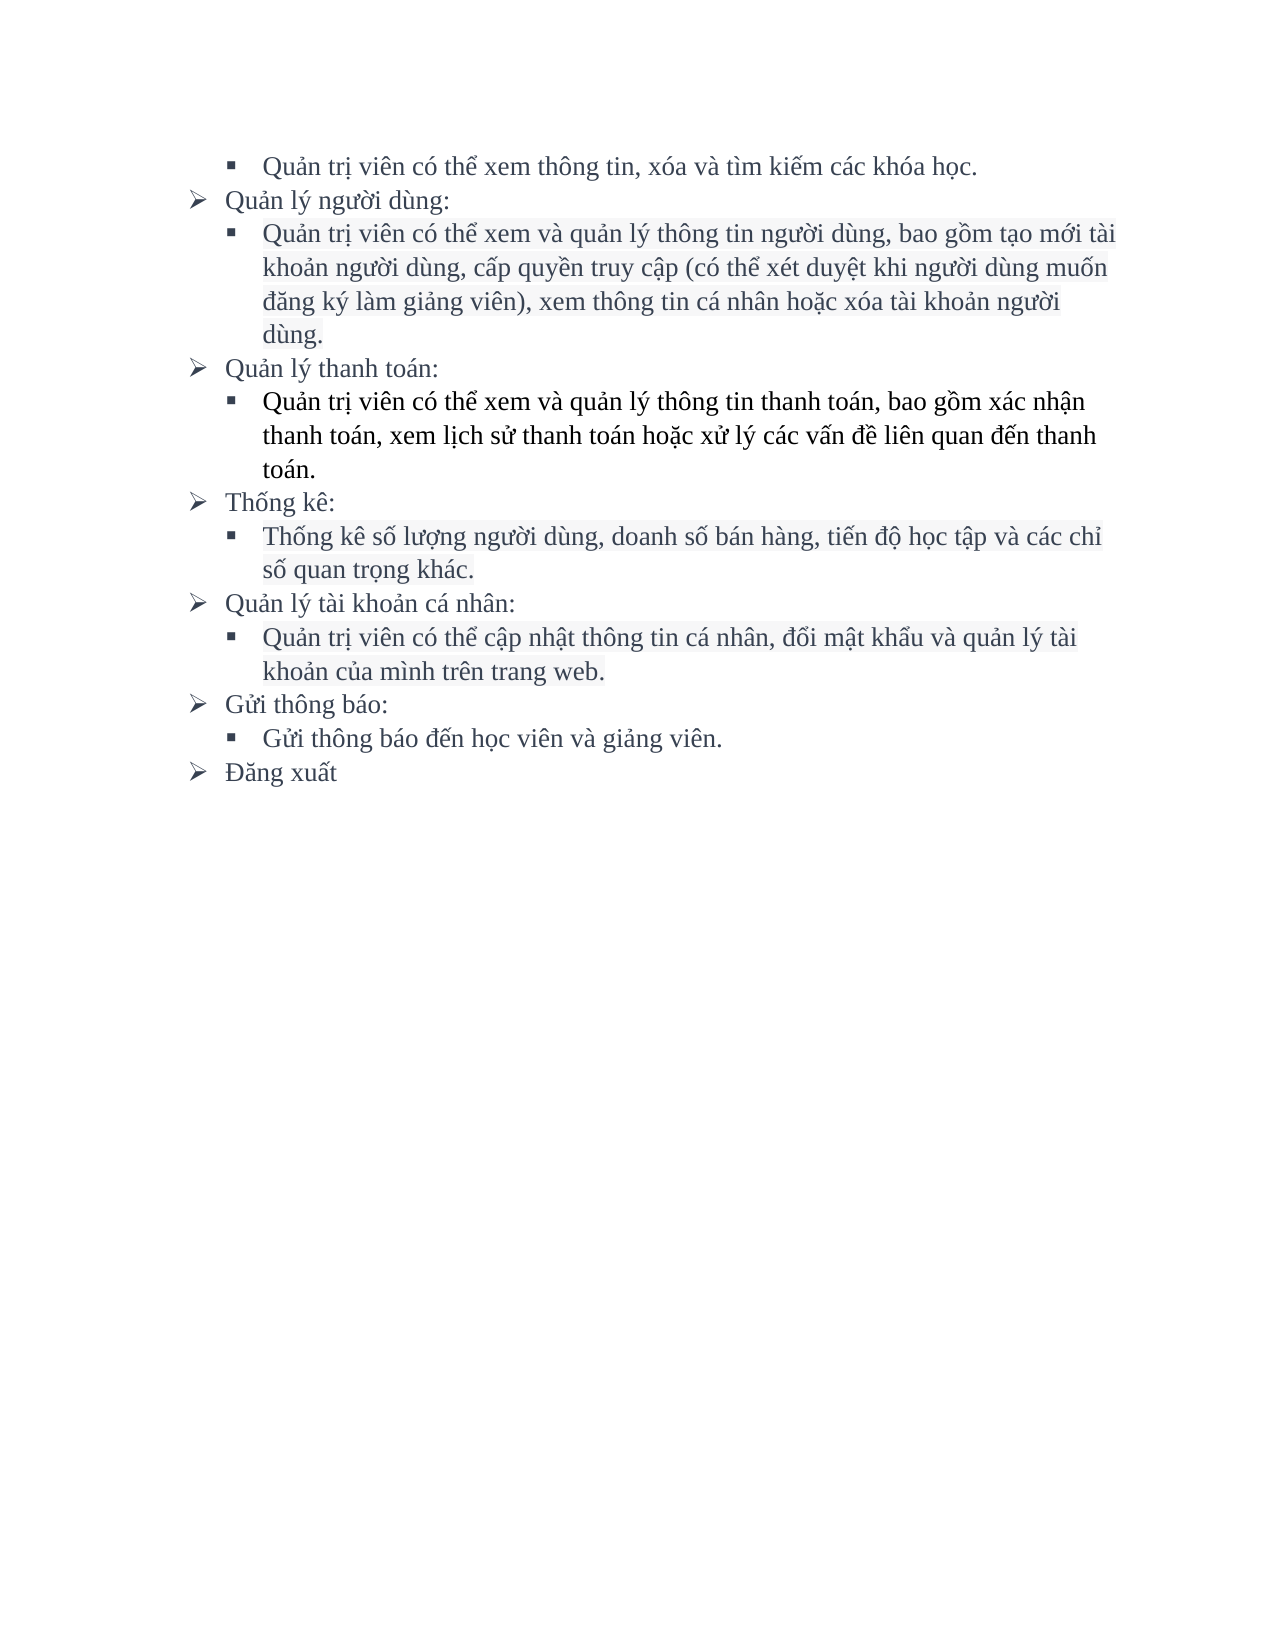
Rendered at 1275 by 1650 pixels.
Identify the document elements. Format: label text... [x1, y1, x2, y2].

list Quản trị viên có thể cập nhật thông tin cá nhân, đổi mật khẩu và quản lý tài khoản của mình trên trang web. [225, 621, 1125, 686]
list Quản trị viên có thể xem và quản lý thông tin người dùng, bao gồm tạo mới tài khoản người dùng, cấp quyền truy cập (có thể xét duyệt khi người dùng muốn đăng ký làm giảng viên), xem thông tin cá nhân hoặc xóa tài khoản người dùng. [225, 217, 1125, 349]
list Gửi thông báo đến học viên và giảng viên. [225, 722, 1125, 753]
list Quản trị viên có thể xem và quản lý thông tin thanh toán, bao gồm xác nhận thanh toán, xem lịch sử thanh toán hoặc xử lý các vấn đề liên quan đến thanh toán. [225, 386, 1125, 484]
list Thống kê số lượng người dùng, doanh số bán hàng, tiến độ học tập và các chỉ số quan trọng khác. [225, 520, 1125, 585]
list Quản lý tài khoản cá nhân: [187, 587, 1125, 618]
list Quản lý người dùng: [187, 184, 1125, 215]
list Gửi thông báo: [187, 688, 1125, 719]
list Đăng xuất [187, 756, 1125, 787]
list Quản lý thanh toán: [187, 352, 1125, 383]
list Quản trị viên có thể xem thông tin, xóa và tìm kiếm các khóa học. [225, 150, 1125, 181]
list Thống kê: [187, 486, 1125, 517]
